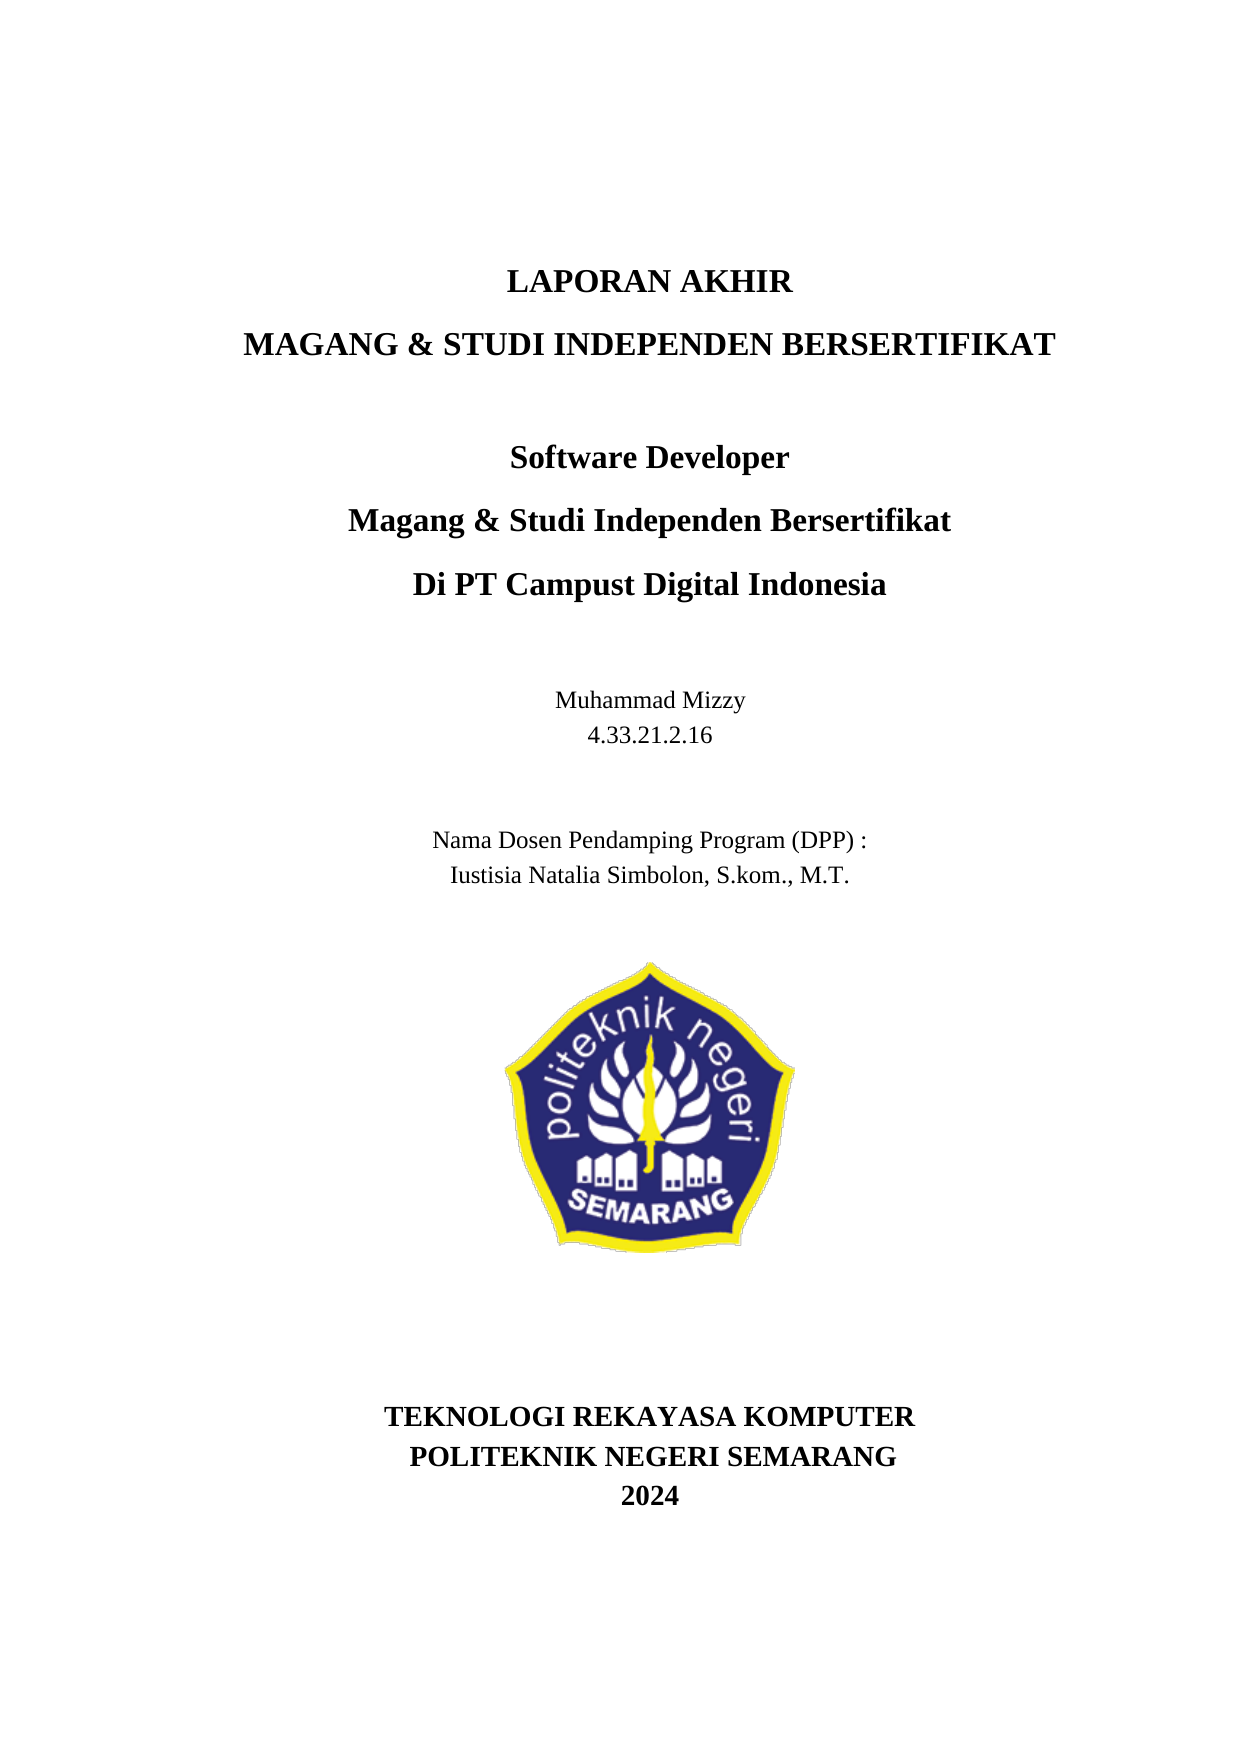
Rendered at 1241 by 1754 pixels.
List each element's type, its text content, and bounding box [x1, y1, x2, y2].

text Nama Dosen Pendamping Program (DPP) : [236, 825, 1063, 853]
title LAPORAN AKHIR [236, 261, 1063, 299]
text Muhammad Mizzy [536, 685, 1063, 713]
title MAGANG & STUDI INDEPENDEN BERSERTIFIKAT [236, 324, 1063, 363]
text POLITEKNIK NEGERI SEMARANG [236, 1439, 1063, 1472]
text 4.33.21.2.16 [236, 720, 1063, 748]
title Magang & Studi Independen Bersertifikat [236, 501, 1063, 539]
text 2024 [236, 1478, 1063, 1512]
title Di PT Campust Digital Indonesia [236, 564, 1063, 602]
title Software Developer [236, 437, 1063, 476]
text Iustisia Natalia Simbolon, S.kom., M.T. [236, 860, 1063, 888]
text TEKNOLOGI REKAYASA KOMPUTER [236, 1399, 1063, 1432]
picture [504, 962, 795, 1253]
